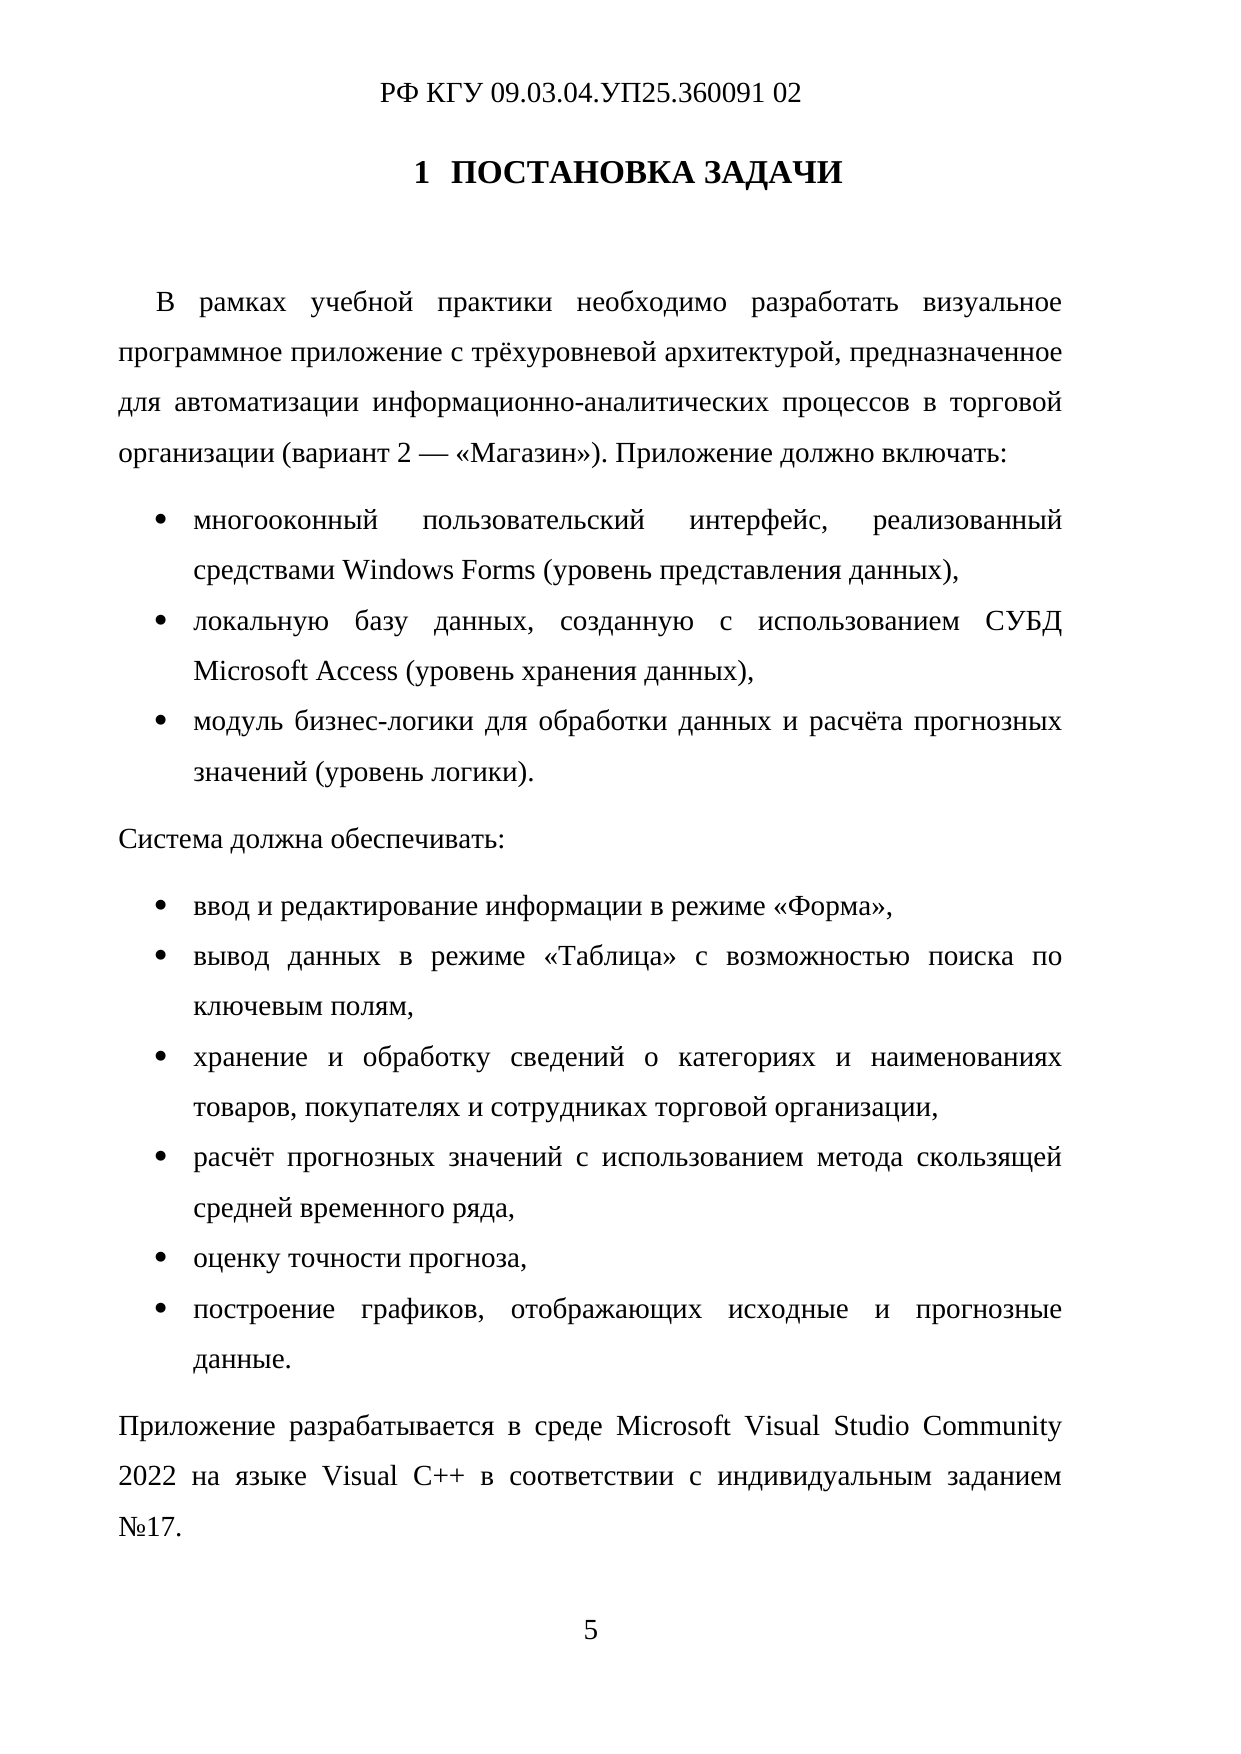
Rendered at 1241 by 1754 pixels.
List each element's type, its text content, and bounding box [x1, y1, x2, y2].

list локальную базу данных, созданную с использованием СУБД Microsoft Access (уровень хранения данных), [156, 603, 1063, 687]
text В рамках учебной практики необходимо разработать визуальное программное приложение с трёхуровневой архитектурой, предназначенное для автоматизации информационно-аналитических процессов в торговой организации (вариант 2 — «Магазин»). Приложение должно включать: [118, 284, 1063, 468]
list модуль бизнес-логики для обработки данных и расчёта прогнозных значений (уровень логики). [156, 703, 1063, 787]
text Приложение разрабатывается в среде Microsoft Visual Studio Community 2022 на языке Visual C++ в соответствии с индивидуальным заданием №17. [118, 1408, 1063, 1542]
list хранение и обработку сведений о категориях и наименованиях товаров, покупателях и сотрудниках торговой организации, [156, 1039, 1063, 1123]
list оценку точности прогноза, [156, 1240, 1063, 1274]
list вывод данных в режиме «Таблица» с возможностью поиска по ключевым полям, [156, 938, 1063, 1022]
list многооконный пользовательский интерфейс, реализованный средствами Windows Forms (уровень представления данных), [156, 502, 1063, 586]
list расчёт прогнозных значений с использованием метода скользящей средней временного ряда, [156, 1139, 1063, 1223]
list построение графиков, отображающих исходные и прогнозные данные. [156, 1291, 1063, 1375]
list ввод и редактирование информации в режиме «Форма», [156, 888, 1063, 921]
text Система должна обеспечивать: [118, 821, 1063, 854]
subtitle ПОСТАНОВКА ЗАДАЧИ [193, 153, 1063, 191]
